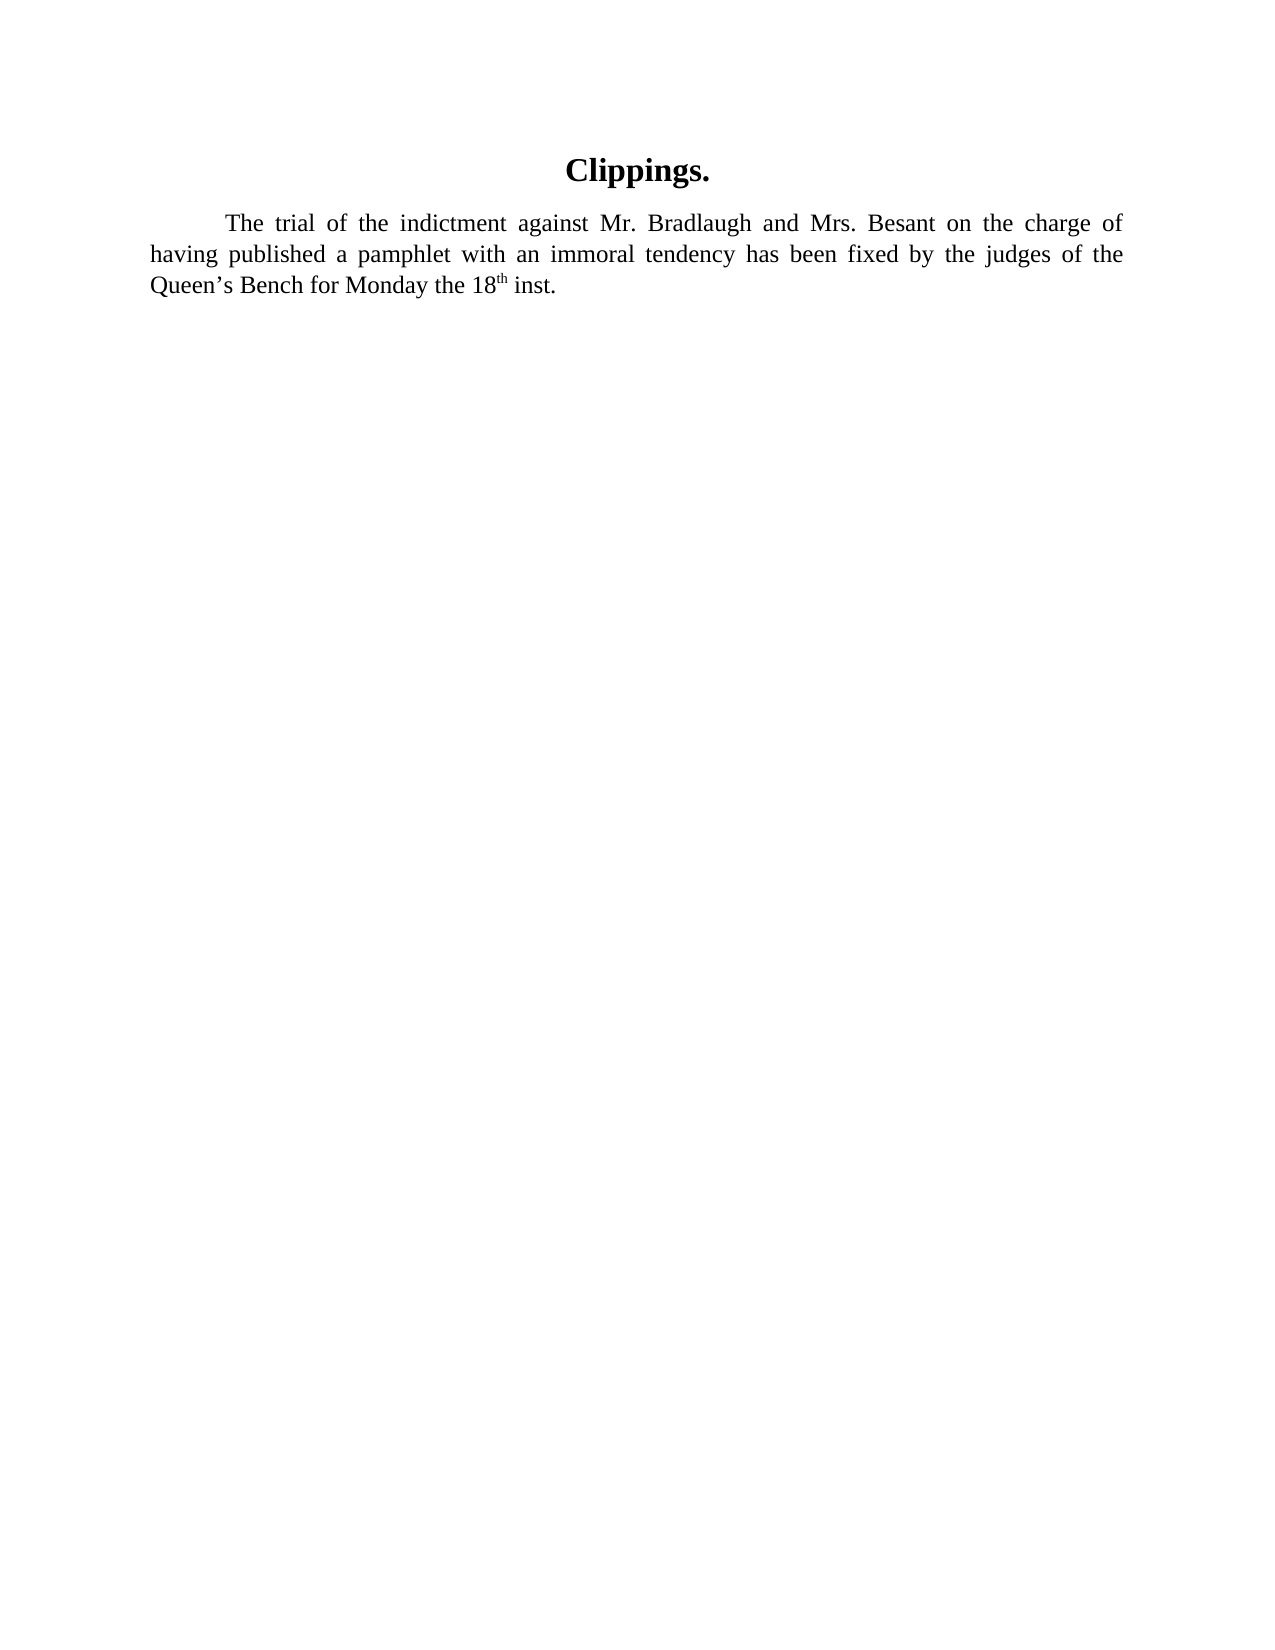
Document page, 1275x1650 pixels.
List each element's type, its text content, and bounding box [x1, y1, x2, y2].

text The trial of the indictment against Mr. Bradlaugh and Mrs. Besant on the charge of having published a pamphlet with an immoral tendency has been fixed by the judges of the Queen’s Bench for Monday the 18th inst. [150, 208, 1125, 299]
text Clippings. [150, 150, 1125, 188]
